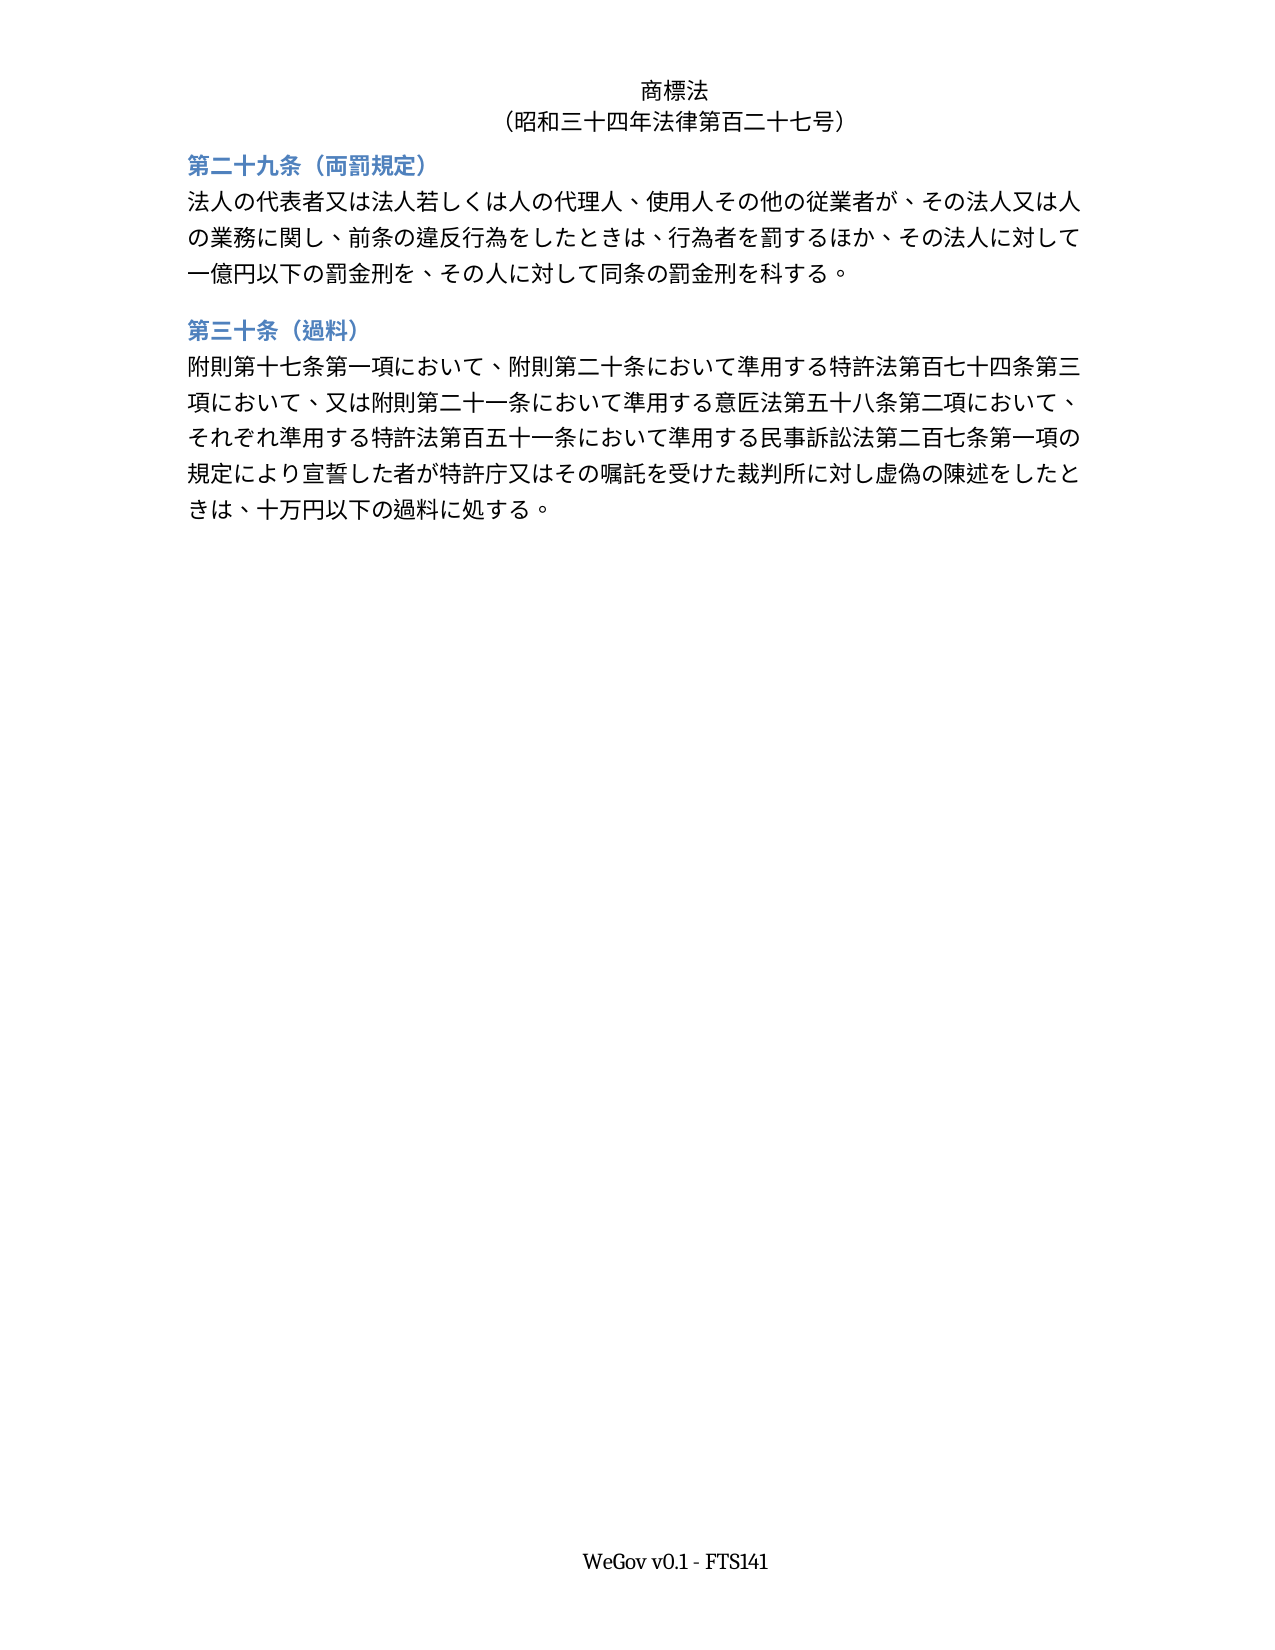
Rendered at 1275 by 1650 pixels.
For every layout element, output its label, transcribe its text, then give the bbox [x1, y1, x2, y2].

text 法人の代表者又は法人若しくは人の代理人、使用人その他の従業者が、その法人又は人の業務に関し、前条の違反行為をしたときは、行為者を罰するほか、その法人に対して一億円以下の罰金刑を、その人に対して同条の罰金刑を科する。 [187, 186, 1087, 289]
subtitle 第二十九条（両罰規定） [187, 150, 1087, 181]
subtitle 第三十条（過料） [187, 314, 1087, 346]
text 附則第十七条第一項において、附則第二十条において準用する特許法第百七十四条第三項において、又は附則第二十一条において準用する意匠法第五十八条第二項において、それぞれ準用する特許法第百五十一条において準用する民事訴訟法第二百七条第一項の規定により宣誓した者が特許庁又はその嘱託を受けた裁判所に対し虚偽の陳述をしたときは、十万円以下の過料に処する。 [187, 351, 1087, 526]
